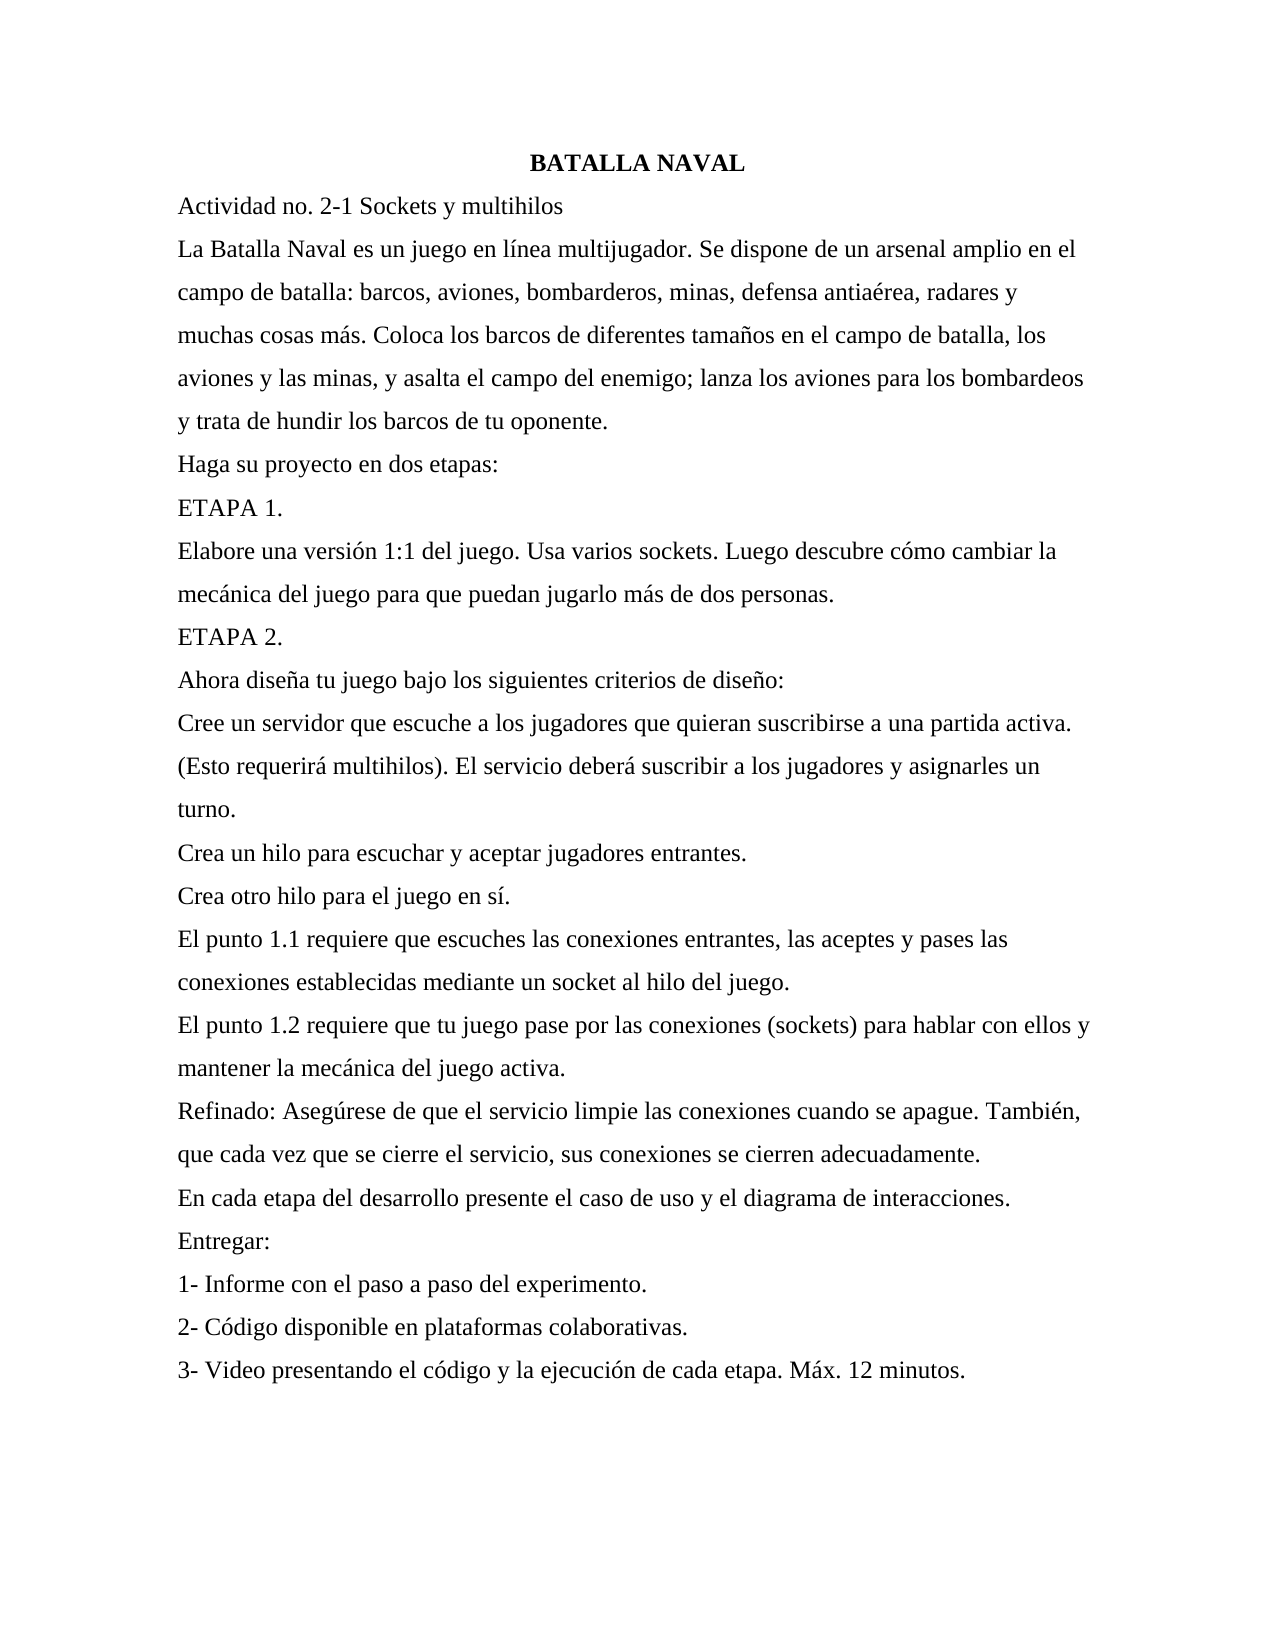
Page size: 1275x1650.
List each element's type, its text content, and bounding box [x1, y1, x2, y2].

text 3- Video presentando el código y la ejecución de cada etapa. Máx. 12 minutos. [177, 1355, 1098, 1384]
text 2- Código disponible en plataformas colaborativas. [177, 1312, 1098, 1341]
text En cada etapa del desarrollo presente el caso de uso y el diagrama de interacciones. [177, 1183, 1098, 1211]
text ETAPA 1. [177, 493, 1098, 521]
text Cree un servidor que escuche a los jugadores que quieran suscribirse a una partida activa. (Esto requerirá multihilos). El servicio deberá suscribir a los jugadores y asignarles un turno. [177, 708, 1098, 823]
text Crea un hilo para escuchar y aceptar jugadores entrantes. [177, 838, 1098, 866]
text BATALLA NAVAL [177, 148, 1098, 176]
text La Batalla Naval es un juego en línea multijugador. Se dispone de un arsenal amplio en el campo de batalla: barcos, aviones, bombarderos, minas, defensa antiaérea, radares y muchas cosas más. Coloca los barcos de diferentes tamaños en el campo de batalla, los aviones y las minas, y asalta el campo del enemigo; lanza los aviones para los bombardeos y trata de hundir los barcos de tu oponente. [177, 234, 1098, 435]
text 1- Informe con el paso a paso del experimento. [177, 1269, 1098, 1298]
text Haga su proyecto en dos etapas: [177, 449, 1098, 478]
text Actividad no. 2-1 Sockets y multihilos [177, 191, 1098, 219]
text ETAPA 2. [177, 622, 1098, 651]
text Elabore una versión 1:1 del juego. Usa varios sockets. Luego descubre cómo cambiar la mecánica del juego para que puedan jugarlo más de dos personas. [177, 536, 1098, 608]
text Entregar: [177, 1226, 1098, 1254]
text Ahora diseña tu juego bajo los siguientes criterios de diseño: [177, 665, 1098, 694]
text El punto 1.1 requiere que escuches las conexiones entrantes, las aceptes y pases las conexiones establecidas mediante un socket al hilo del juego. [177, 924, 1098, 996]
text Crea otro hilo para el juego en sí. [177, 881, 1098, 909]
text El punto 1.2 requiere que tu juego pase por las conexiones (sockets) para hablar con ellos y mantener la mecánica del juego activa. [177, 1010, 1098, 1082]
text Refinado: Asegúrese de que el servicio limpie las conexiones cuando se apague. También, que cada vez que se cierre el servicio, sus conexiones se cierren adecuadamente. [177, 1096, 1098, 1168]
